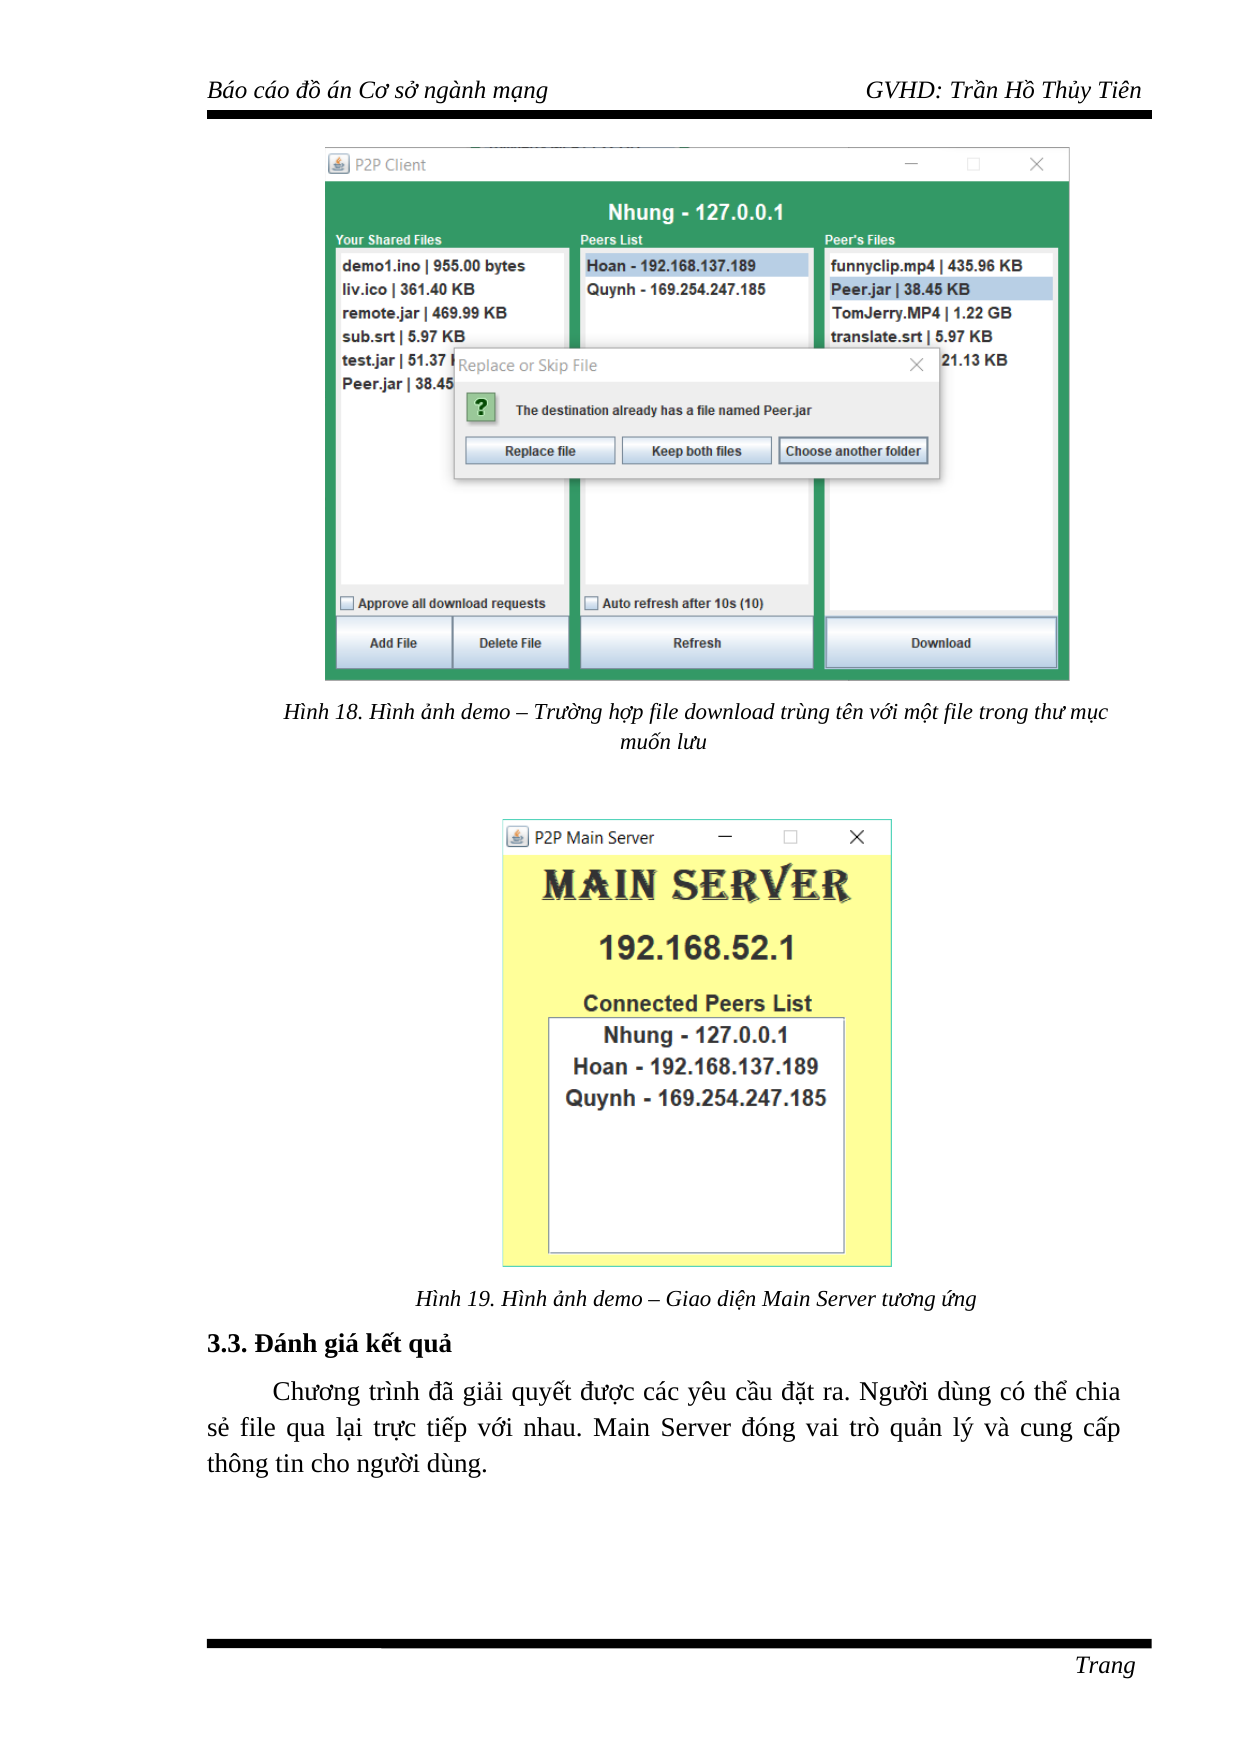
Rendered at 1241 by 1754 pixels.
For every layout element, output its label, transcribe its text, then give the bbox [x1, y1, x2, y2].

list Hình 19. Hình ảnh demo – Giao diện Main Server tương ứng [207, 1284, 1122, 1311]
text Đánh giá kết quả [207, 1327, 1122, 1358]
list Chương trình đã giải quyết được các yêu cầu đặt ra. Người dùng có thể chia sẻ file qua lại trực tiếp với nhau. Main Server đóng vai trò quản lý và cung cấp thông tin cho người dùng. [207, 1376, 1122, 1478]
list Hình 18. Hình ảnh demo – Trường hợp file download trùng tên với một file trong thư mục muốn lưu [207, 698, 1122, 755]
picture [502, 819, 892, 1267]
picture [325, 147, 1070, 681]
